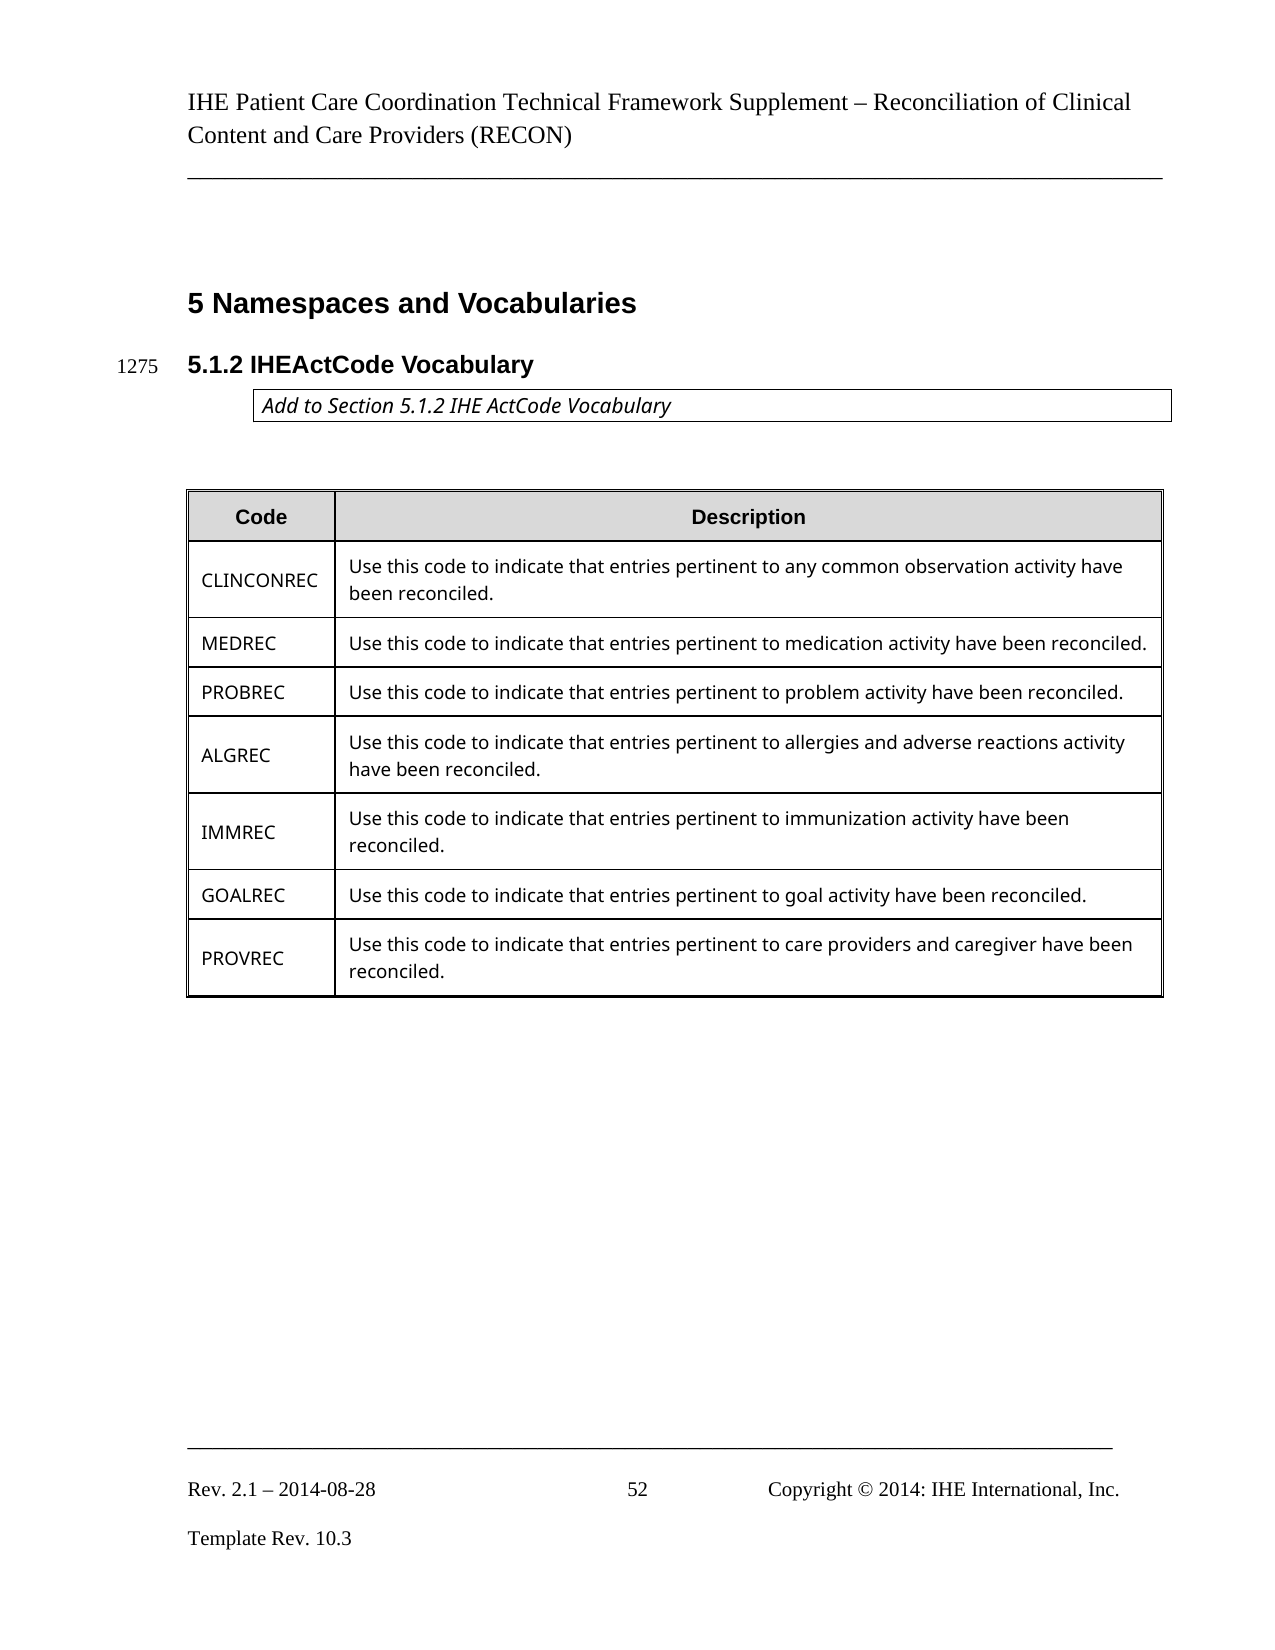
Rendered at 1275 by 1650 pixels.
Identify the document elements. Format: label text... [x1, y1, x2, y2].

table_cell Use this code to indicate that entries pertinent to goal activity have been reconciled. [336, 870, 1161, 918]
subtitle 5 Namespaces and Vocabularies [187, 286, 1162, 320]
table_cell PROVREC [189, 920, 334, 994]
table_cell Use this code to indicate that entries pertinent to any common observation activity have been reconciled. [336, 542, 1161, 616]
table_cell Use this code to indicate that entries pertinent to medication activity have been reconciled. [336, 618, 1161, 666]
table_cell Use this code to indicate that entries pertinent to problem activity have been reconciled. [336, 668, 1161, 715]
table_cell ALGREC [189, 717, 334, 792]
table_cell CLINCONREC [189, 542, 334, 616]
table_header Description [336, 492, 1161, 540]
table_cell GOALREC [189, 870, 334, 918]
table_cell Use this code to indicate that entries pertinent to allergies and adverse reactions activity have been reconciled. [336, 717, 1161, 792]
table_cell IMMREC [189, 794, 334, 868]
table_cell PROBREC [189, 668, 334, 715]
table_cell Use this code to indicate that entries pertinent to care providers and caregiver have been reconciled. [336, 920, 1161, 994]
table_cell MEDREC [189, 618, 334, 666]
table_header Code [189, 492, 334, 540]
subtitle 5.1.2 IHEActCode Vocabulary [187, 350, 1162, 378]
text Add to Section 5.1.2 IHE ActCode Vocabulary [254, 390, 1171, 421]
table_cell Use this code to indicate that entries pertinent to immunization activity have been reconciled. [336, 794, 1161, 868]
